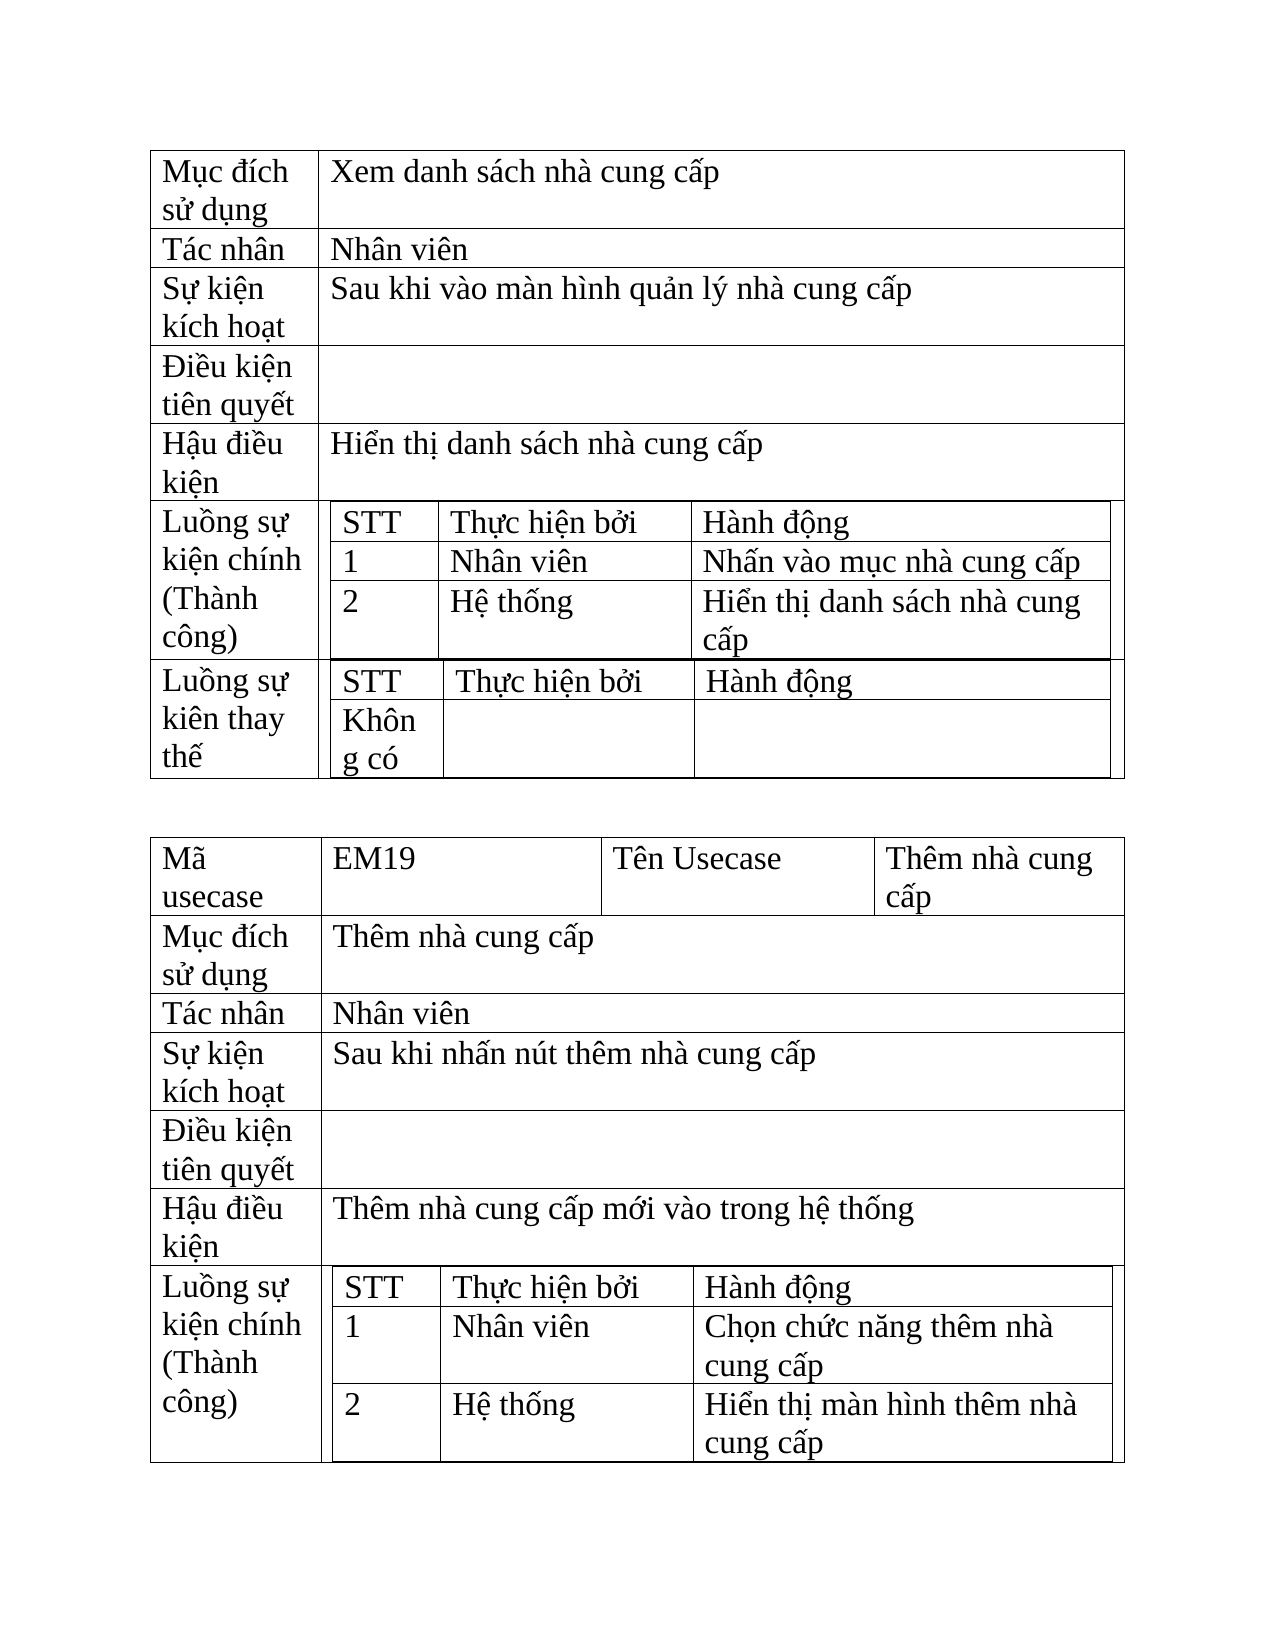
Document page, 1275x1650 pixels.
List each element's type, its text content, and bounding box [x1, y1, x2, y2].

table_cell [692, 581, 1110, 658]
table_cell [1111, 660, 1124, 778]
table_cell Tác nhân [151, 994, 321, 1032]
table_cell [331, 502, 438, 541]
table_cell [439, 542, 691, 580]
table_cell Điều kiện tiên quyết [151, 1111, 321, 1187]
table_cell [1113, 1266, 1124, 1462]
table_cell [694, 1384, 1112, 1461]
table_cell Thêm nhà cung cấp mới vào trong hệ thống [322, 1189, 1124, 1265]
table_cell Hiển thị danh sách nhà cung cấp [319, 424, 1124, 500]
table_cell [319, 346, 1124, 422]
table_cell Nhân viên [319, 229, 1124, 267]
table_cell [439, 502, 691, 541]
table_cell Thêm nhà cung cấp [322, 916, 1124, 993]
table_header Tên Usecase [602, 838, 874, 915]
table_cell [322, 1266, 332, 1462]
table_cell [444, 661, 694, 699]
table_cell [151, 1266, 321, 1462]
table_cell Sau khi vào màn hình quản lý nhà cung cấp [319, 268, 1124, 345]
table_cell [333, 1307, 440, 1383]
table_cell [331, 581, 438, 658]
table_header Mã usecase [151, 838, 321, 915]
table_cell Nhân viên [322, 994, 1124, 1032]
table_cell [441, 1384, 693, 1461]
table_cell [333, 1384, 440, 1461]
table_cell Luồng sự kiên thay thế [151, 660, 318, 778]
table_cell Hậu điều kiện [151, 1189, 321, 1265]
table_cell [322, 1111, 1124, 1187]
table_cell Sự kiện kích hoạt [151, 1033, 321, 1110]
table_cell [694, 1267, 1112, 1306]
table_cell [1111, 501, 1124, 659]
table_cell Tác nhân [151, 229, 318, 267]
table_cell Luồng sự kiện chính (Thành công) [151, 501, 318, 659]
table_cell [692, 502, 1110, 541]
table_cell [333, 1267, 440, 1306]
table_cell [319, 660, 330, 778]
table_cell [441, 1307, 693, 1383]
table_cell Xem danh sách nhà cung cấp [319, 151, 1124, 228]
table_header EM19 [322, 838, 601, 915]
table_cell Mục đích sử dụng [151, 151, 318, 228]
table_cell Sau khi nhấn nút thêm nhà cung cấp [322, 1033, 1124, 1110]
table_cell Mục đích sử dụng [151, 916, 321, 993]
table_cell [331, 700, 443, 777]
table_cell [439, 581, 691, 658]
table_cell [441, 1267, 693, 1306]
table_cell [444, 700, 694, 777]
table_cell Sự kiện kích hoạt [151, 268, 318, 345]
table_cell Điều kiện tiên quyết [151, 346, 318, 422]
table_cell [331, 661, 443, 699]
table_cell [695, 700, 1110, 777]
table_cell Hậu điều kiện [151, 424, 318, 500]
table_cell [692, 542, 1110, 580]
table_cell [695, 661, 1110, 699]
table_cell [694, 1307, 1112, 1383]
table_cell [331, 542, 438, 580]
table_cell [319, 501, 330, 659]
table_header Thêm nhà cung cấp [875, 838, 1124, 915]
